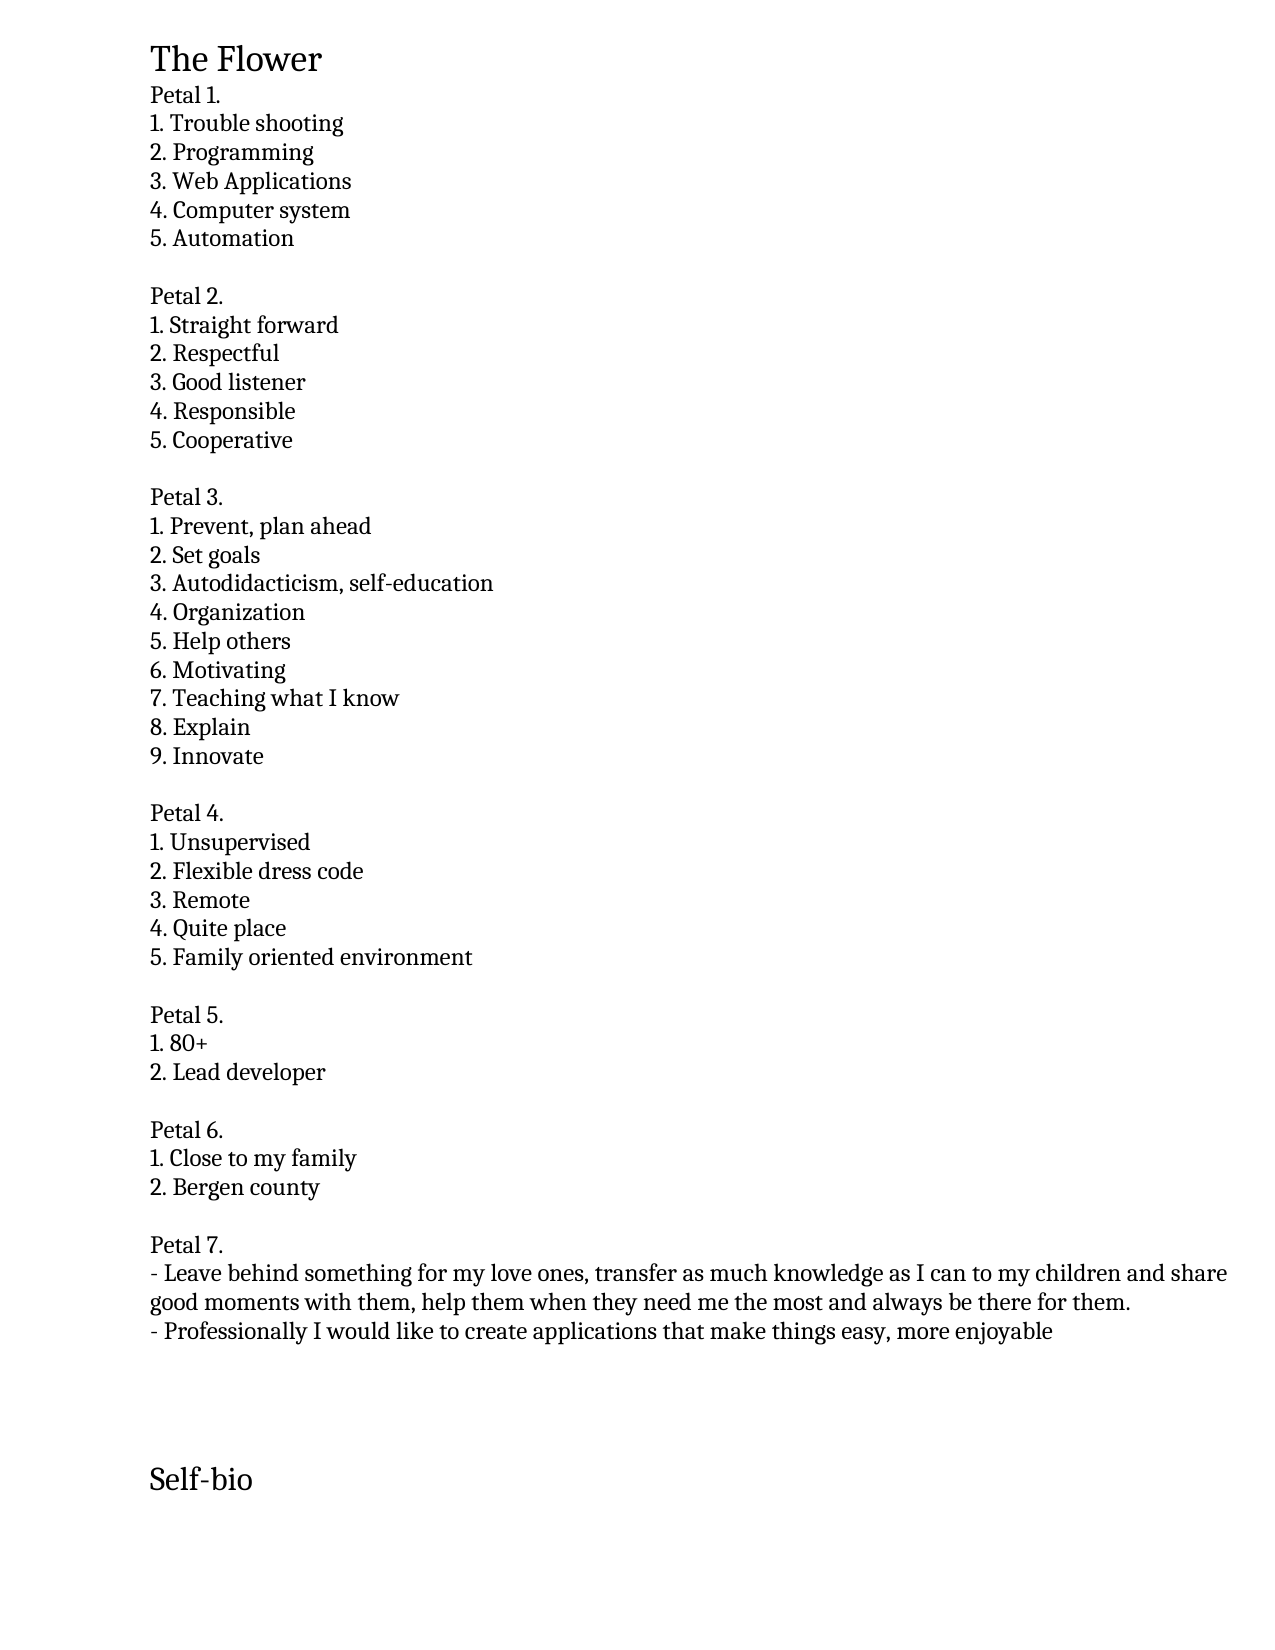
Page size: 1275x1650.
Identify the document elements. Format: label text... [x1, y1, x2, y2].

text 4. Computer system [150, 196, 1237, 224]
text 1. Prevent, plan ahead [150, 512, 1237, 541]
text 7. Teaching what I know [150, 684, 1237, 713]
text 4. Quite place [150, 914, 1237, 943]
text 2. Flexible dress code [150, 857, 1237, 886]
text 3. Good listener [150, 368, 1237, 397]
text 5. Automation [150, 224, 1237, 253]
text Petal 3. [150, 483, 1237, 512]
text 8. Explain [150, 713, 1237, 742]
text - Leave behind something for my love ones, transfer as much knowledge as I can to my children and share good moments with them, help them when they need me the most and always be there for them. [150, 1259, 1237, 1317]
text 1. Close to my family [150, 1144, 1237, 1173]
text 4. Organization [150, 598, 1237, 627]
text 2. Lead developer [150, 1058, 1237, 1087]
text - Professionally I would like to create applications that make things easy, more enjoyable [150, 1317, 1237, 1346]
text Petal 6. [150, 1116, 1237, 1144]
text 9. Innovate [150, 742, 1237, 771]
text 2. Set goals [150, 541, 1237, 569]
text 2. Programming [150, 138, 1237, 167]
text 5. Cooperative [150, 426, 1237, 454]
text 5. Family oriented environment [150, 943, 1237, 972]
text 3. Web Applications [150, 167, 1237, 196]
text 1. Straight forward [150, 311, 1237, 339]
text 1. Unsupervised [150, 828, 1237, 857]
text 3. Autodidacticism, self-education [150, 569, 1237, 598]
text Petal 1. [150, 81, 1237, 109]
text Self-bio [150, 1461, 1237, 1499]
text 6. Motivating [150, 656, 1237, 684]
text 3. Remote [150, 886, 1237, 914]
text The Flower [150, 37, 1237, 81]
text Petal 5. [150, 1001, 1237, 1029]
text Petal 7. [150, 1231, 1237, 1259]
text 4. Responsible [150, 397, 1237, 426]
text Petal 4. [150, 799, 1237, 828]
text Petal 2. [150, 282, 1237, 311]
text 1. Trouble shooting [150, 109, 1237, 138]
text 5. Help others [150, 627, 1237, 656]
text 2. Bergen county [150, 1173, 1237, 1202]
text 1. 80+ [150, 1029, 1237, 1058]
text 2. Respectful [150, 339, 1237, 368]
